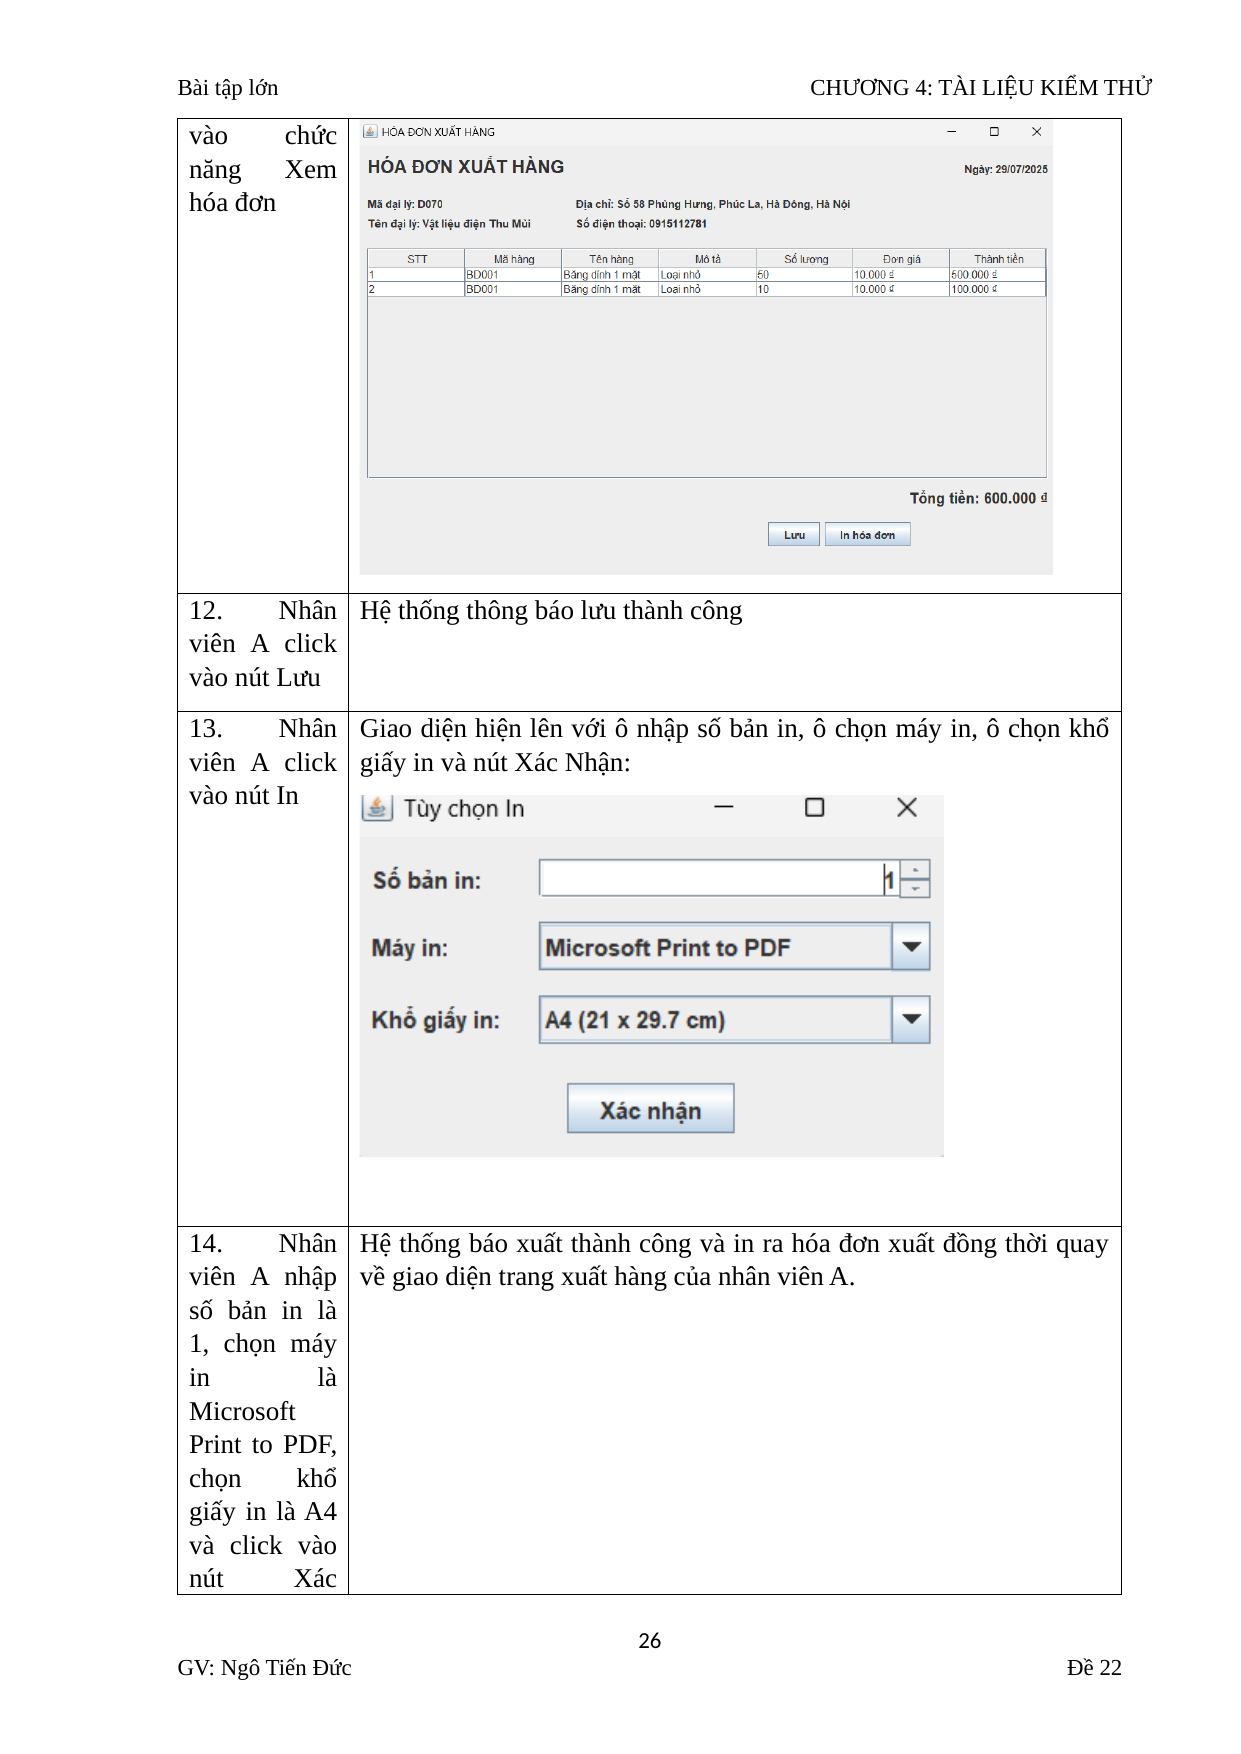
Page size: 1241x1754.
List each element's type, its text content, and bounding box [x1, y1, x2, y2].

table_cell 13. Nhân viên A click vào nút In [178, 712, 348, 1226]
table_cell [178, 1227, 348, 1593]
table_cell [349, 1227, 1121, 1593]
picture [359, 119, 1054, 575]
picture [359, 795, 944, 1157]
table_cell Giao diện hiện lên với ô nhập số bản in, ô chọn máy in, ô chọn khổ giấy in và nút Xác Nhận: [349, 712, 1121, 1226]
table_cell 12. Nhân viên A click vào nút Lưu [178, 594, 348, 711]
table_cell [178, 119, 348, 593]
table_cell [349, 119, 1121, 593]
table_cell Hệ thống thông báo lưu thành công [349, 594, 1121, 711]
